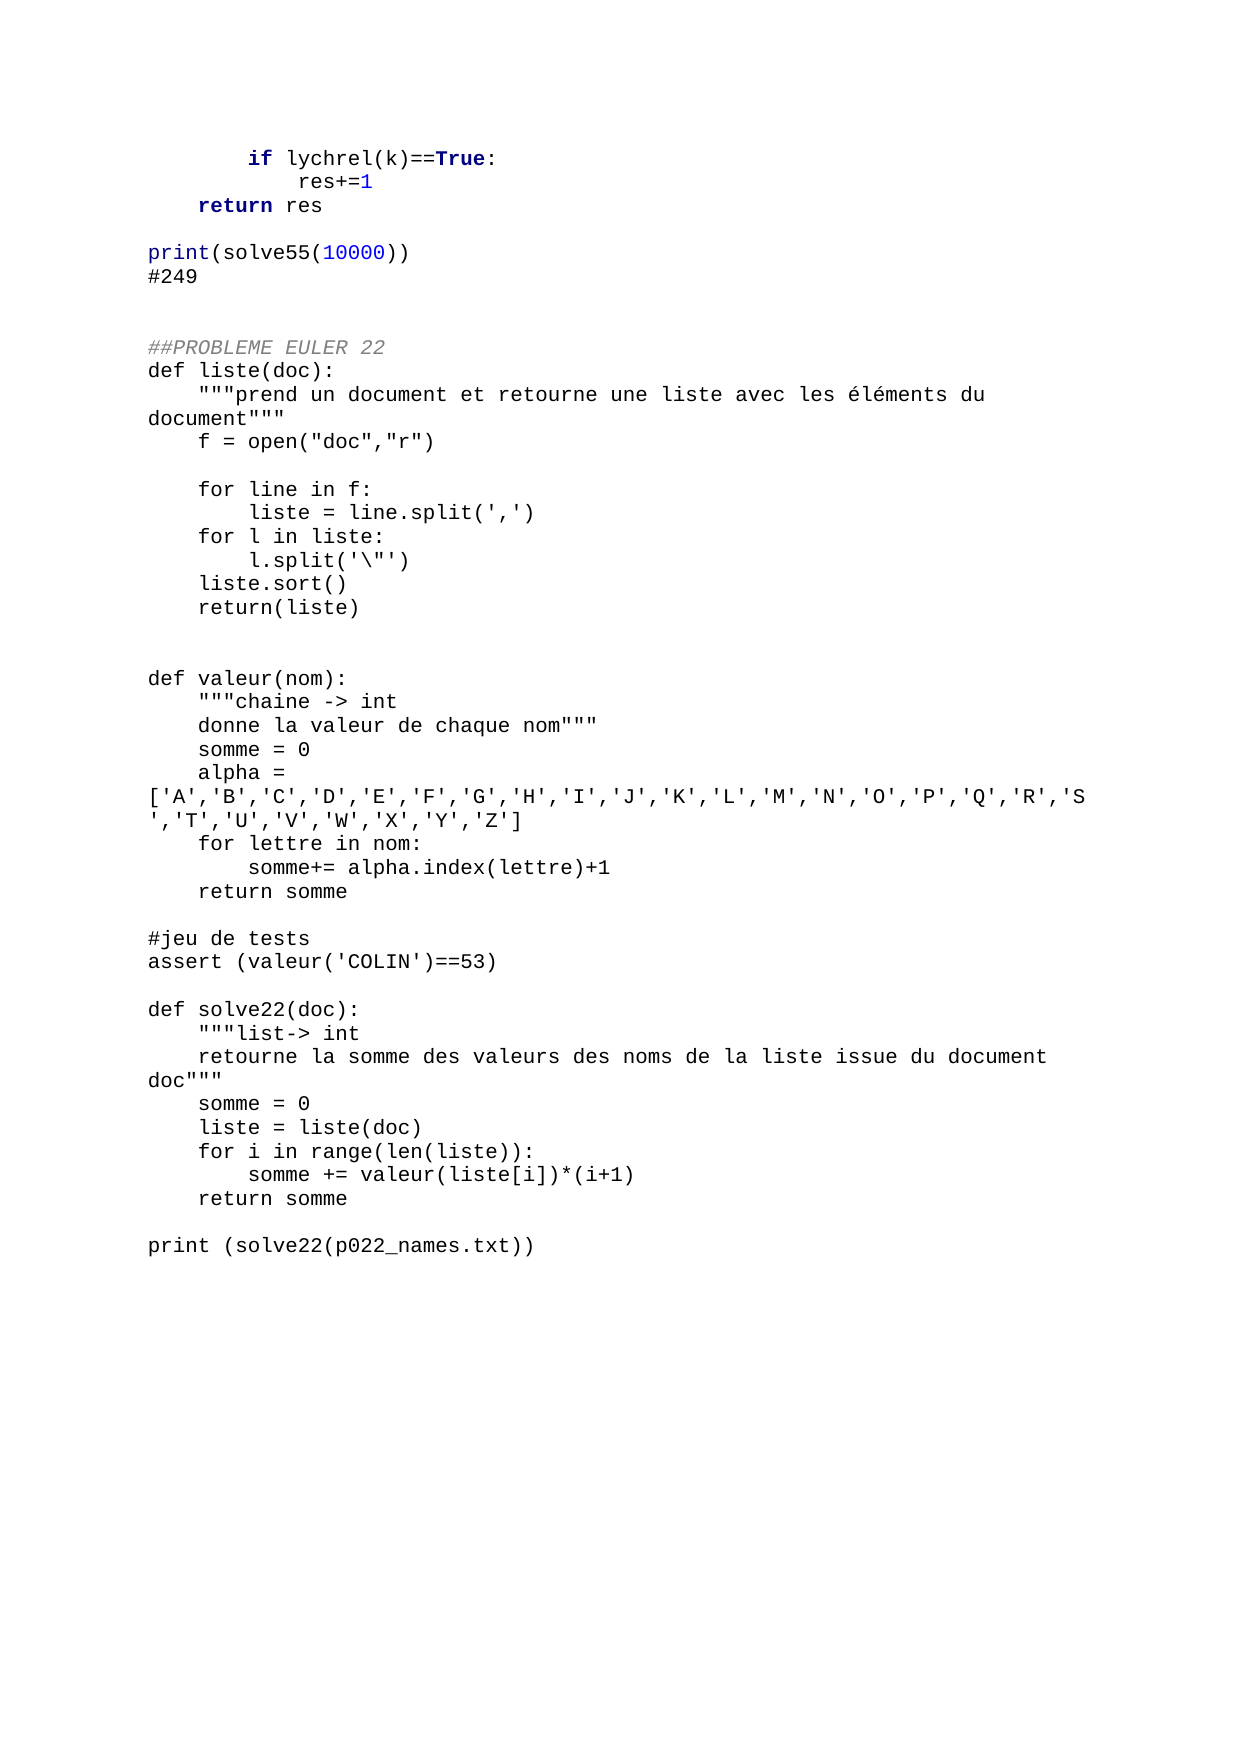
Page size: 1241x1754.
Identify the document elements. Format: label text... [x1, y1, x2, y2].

text f = open("doc","r") [148, 431, 1093, 455]
text retourne la somme des valeurs des noms de la liste issue du document doc""" [148, 1046, 1093, 1093]
text for i in range(len(liste)): [148, 1141, 1093, 1164]
text """list-> int [148, 1022, 1093, 1046]
text for line in f: [148, 479, 1093, 502]
text def solve22(doc): [148, 999, 1093, 1022]
text #249 [148, 266, 1093, 289]
text for lettre in nom: [148, 833, 1093, 857]
text ##PROBLEME EULER 22 def liste(doc): [148, 337, 1093, 384]
text return somme [148, 881, 1093, 904]
text liste.sort() [148, 573, 1093, 597]
text somme = 0 [148, 1093, 1093, 1117]
text return(liste) [148, 597, 1093, 621]
text alpha = ['A','B','C','D','E','F','G','H','I','J','K','L','M','N','O','P','Q','R','S','T','U','V','W','X','Y','Z'] [148, 762, 1093, 833]
text return somme [148, 1188, 1093, 1212]
text liste = line.split(',') [148, 502, 1093, 526]
text l.split('\"') [148, 549, 1093, 573]
text for l in liste: [148, 526, 1093, 549]
text print (solve22(p022_names.txt)) [148, 1235, 1093, 1259]
text def valeur(nom): [148, 668, 1093, 691]
text liste = liste(doc) [148, 1117, 1093, 1141]
text somme = 0 [148, 739, 1093, 762]
text """chaine -> int [148, 691, 1093, 715]
text assert (valeur('COLIN')==53) [148, 952, 1093, 975]
text somme += valeur(liste[i])*(i+1) [148, 1164, 1093, 1188]
text #jeu de tests [148, 928, 1093, 952]
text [148, 148, 1093, 266]
text somme+= alpha.index(lettre)+1 [148, 857, 1093, 881]
text donne la valeur de chaque nom""" [148, 715, 1093, 739]
text """prend un document et retourne une liste avec les éléments du document""" [148, 384, 1093, 431]
